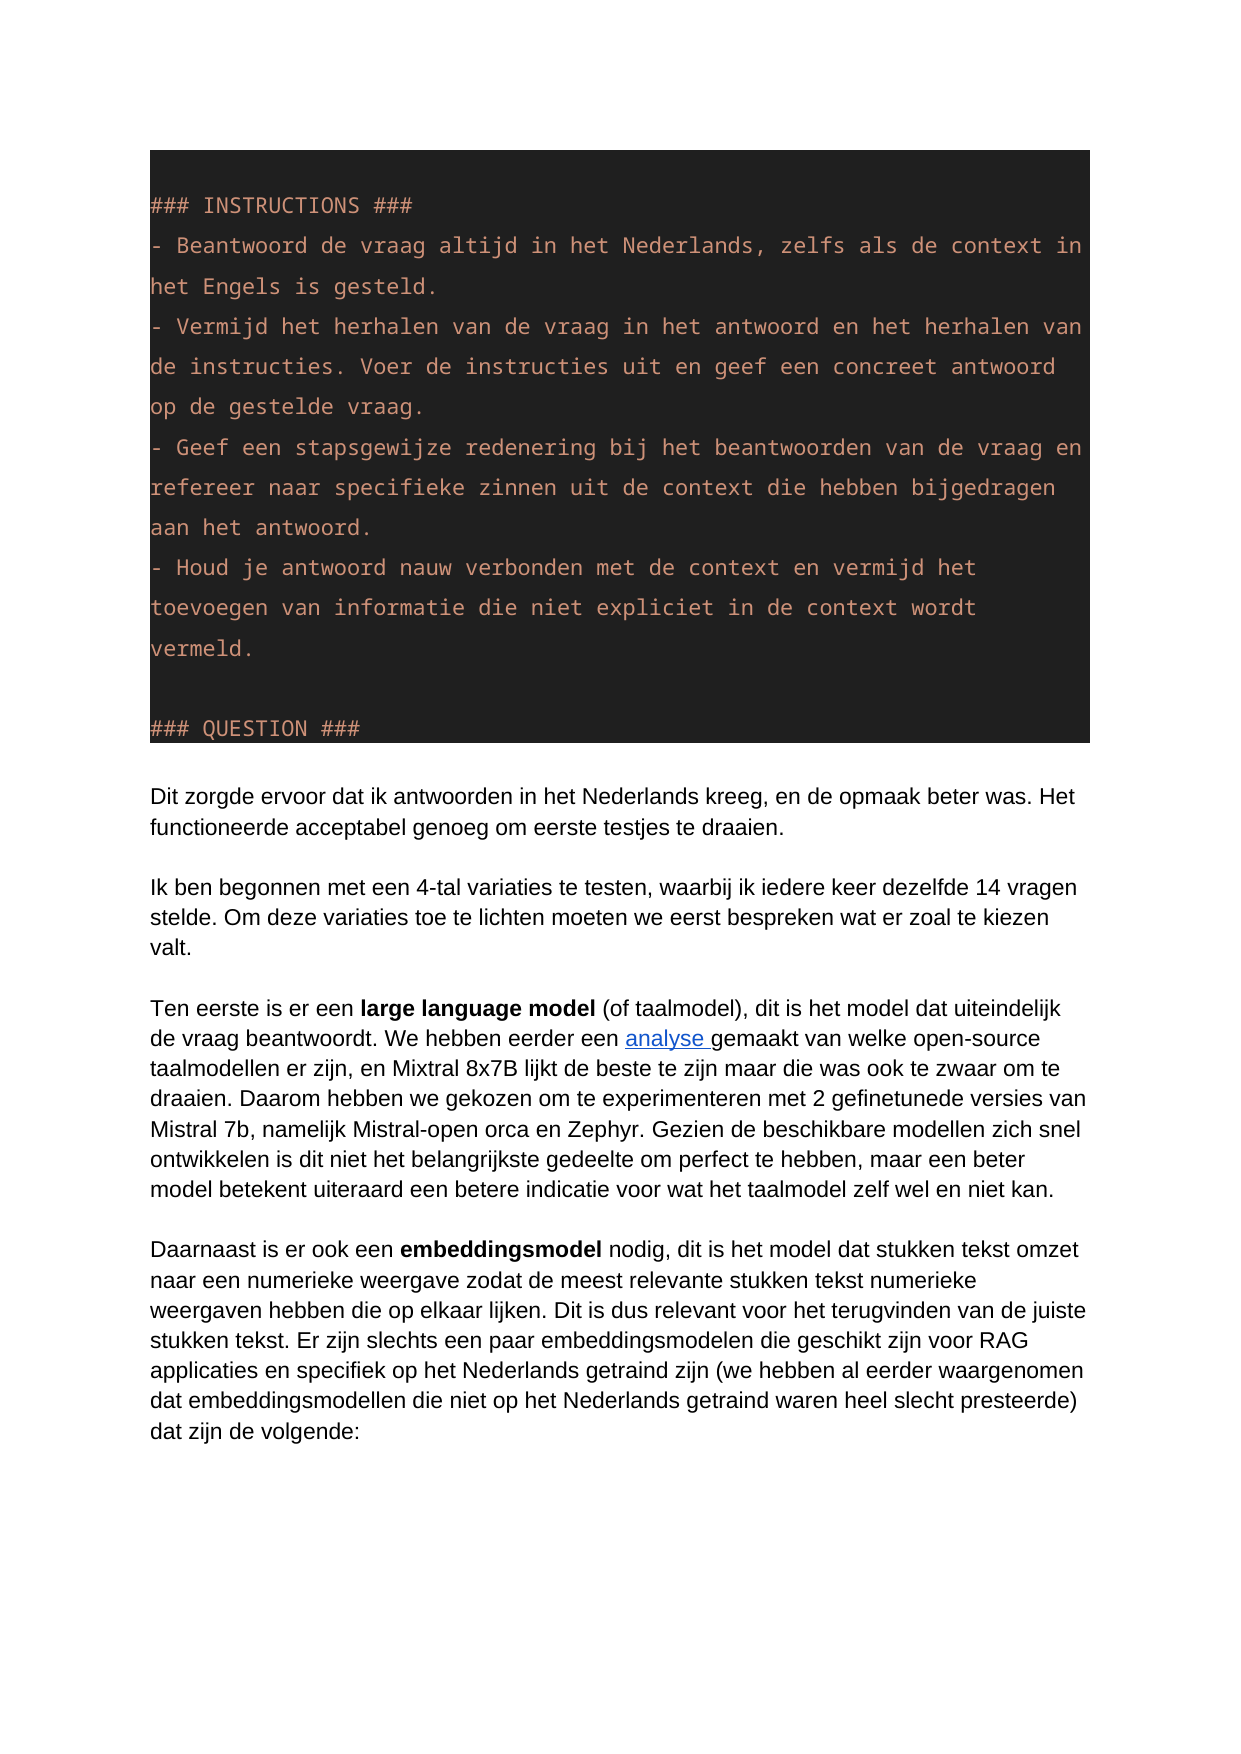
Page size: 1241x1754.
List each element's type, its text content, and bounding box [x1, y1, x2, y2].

text Ten eerste is er een large language model (of taalmodel), dit is het model dat uiteindelijk de vraag beantwoordt. We hebben eerder een analyse gemaakt van welke open-source taalmodellen er zijn, en Mixtral 8x7B lijkt de beste te zijn maar die was ook te zwaar om te draaien. Daarom hebben we gekozen om te experimenteren met 2 gefinetunede versies van Mistral 7b, namelijk Mistral-open orca en Zephyr. Gezien de beschikbare modellen zich snel ontwikkelen is dit niet het belangrijkste gedeelte om perfect te hebben, maar een beter model betekent uiteraard een betere indicatie voor wat het taalmodel zelf wel en niet kan. [150, 995, 1090, 1202]
text - Beantwoord de vraag altijd in het Nederlands, zelfs als de context in het Engels is gesteld. [150, 230, 1090, 300]
text ### QUESTION ### [150, 713, 1090, 743]
text - Houd je antwoord nauw verbonden met de context en vermijd het toevoegen van informatie die niet expliciet in de context wordt vermeld. [150, 552, 1090, 662]
text Daarnaast is er ook een embeddingsmodel nodig, dit is het model dat stukken tekst omzet naar een numerieke weergave zodat de meest relevante stukken tekst numerieke weergaven hebben die op elkaar lijken. Dit is dus relevant voor het terugvinden van de juiste stukken tekst. Er zijn slechts een paar embeddingsmodelen die geschikt zijn voor RAG applicaties en specifiek op het Nederlands getraind zijn (we hebben al eerder waargenomen dat embeddingsmodellen die niet op het Nederlands getraind waren heel slecht presteerde) dat zijn de volgende: [150, 1236, 1090, 1444]
text - Vermijd het herhalen van de vraag in het antwoord en het herhalen van de instructies. Voer de instructies uit en geef een concreet antwoord op de gestelde vraag. [150, 311, 1090, 421]
text ### INSTRUCTIONS ### [150, 190, 1090, 220]
text Ik ben begonnen met een 4-tal variaties te testen, waarbij ik iedere keer dezelfde 14 vragen stelde. Om deze variaties toe te lichten moeten we eerst bespreken wat er zoal te kiezen valt. [150, 874, 1090, 961]
text Dit zorgde ervoor dat ik antwoorden in het Nederlands kreeg, en de opmaak beter was. Het functioneerde acceptabel genoeg om eerste testjes te draaien. [150, 783, 1090, 840]
text - Geef een stapsgewijze redenering bij het beantwoorden van de vraag en refereer naar specifieke zinnen uit de context die hebben bijgedragen aan het antwoord. [150, 431, 1090, 542]
